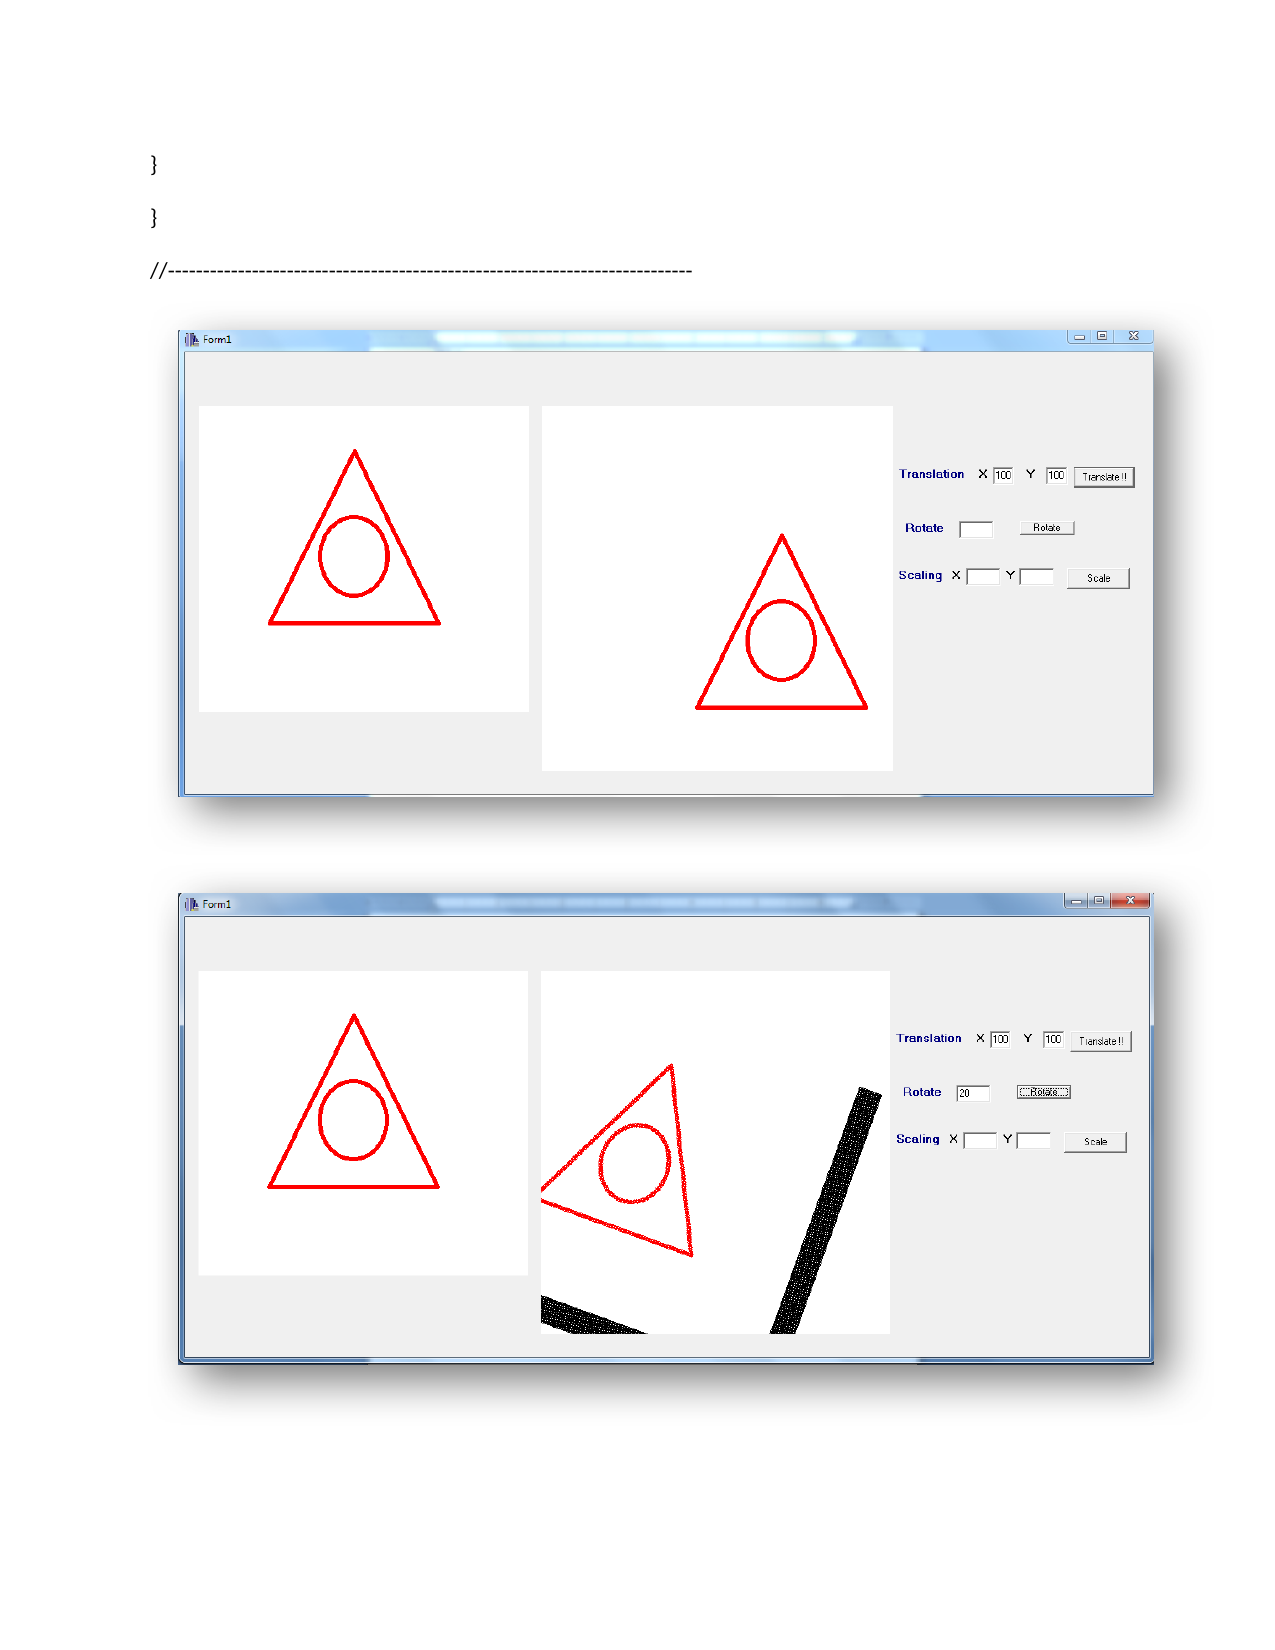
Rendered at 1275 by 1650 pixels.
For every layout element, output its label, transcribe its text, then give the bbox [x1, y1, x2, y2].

picture [178, 330, 1154, 797]
text //--------------------------------------------------------------------------- [150, 256, 1125, 284]
picture [178, 893, 1154, 1365]
text } [150, 150, 1125, 178]
text } [150, 203, 1125, 231]
